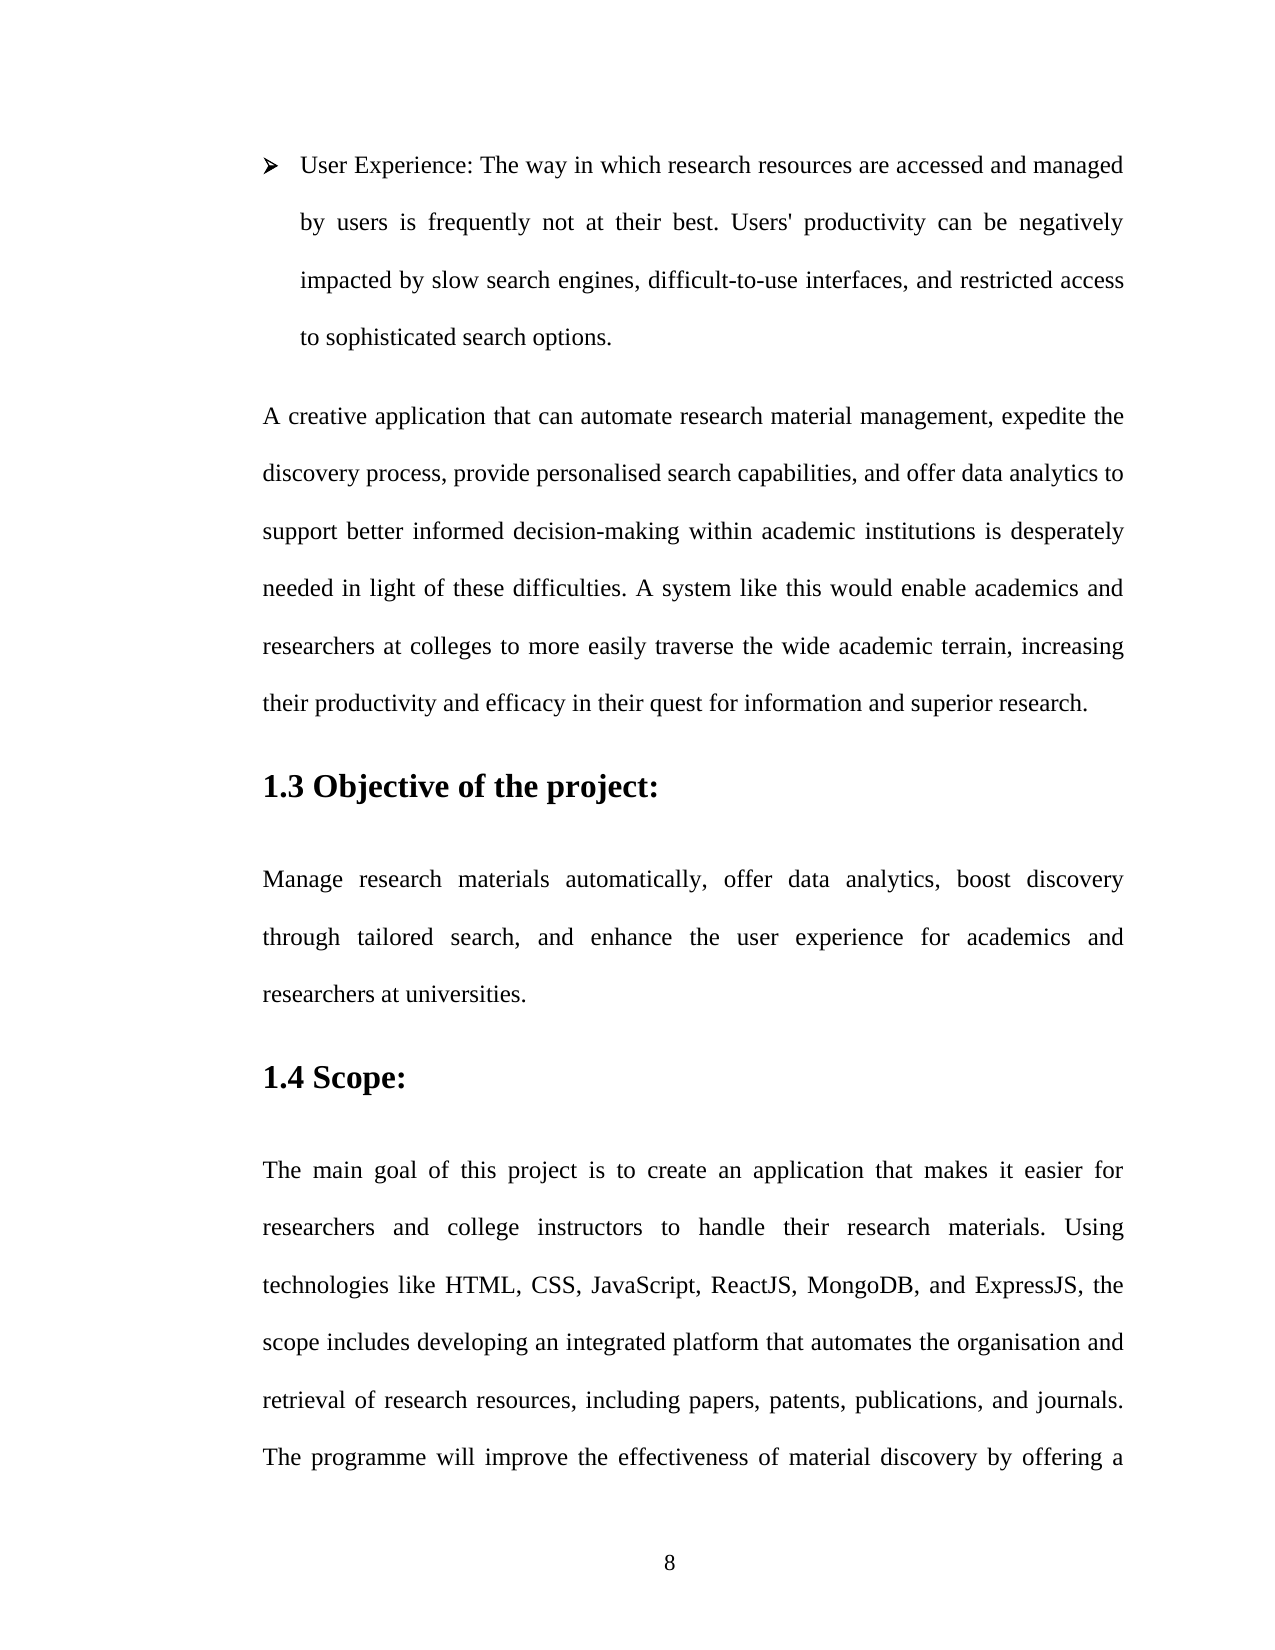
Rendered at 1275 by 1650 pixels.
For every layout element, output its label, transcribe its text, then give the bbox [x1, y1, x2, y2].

text 1.4 Scope: [262, 1057, 1125, 1096]
text Manage research materials automatically, offer data analytics, boost discovery through tailored search, and enhance the user experience for academics and researchers at universities. [262, 864, 1125, 1008]
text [262, 1155, 1125, 1471]
text 1.3 Objective of the project: [262, 767, 1125, 805]
list User Experience: The way in which research resources are accessed and managed by users is frequently not at their best. Users' productivity can be negatively impacted by slow search engines, difficult-to-use interfaces, and restricted access to sophisticated search options. [262, 150, 1125, 351]
text A creative application that can automate research material management, expedite the discovery process, provide personalised search capabilities, and offer data analytics to support better informed decision-making within academic institutions is desperately needed in light of these difficulties. A system like this would enable academics and researchers at colleges to more easily traverse the wide academic terrain, increasing their productivity and efficacy in their quest for information and superior research. [262, 401, 1125, 717]
